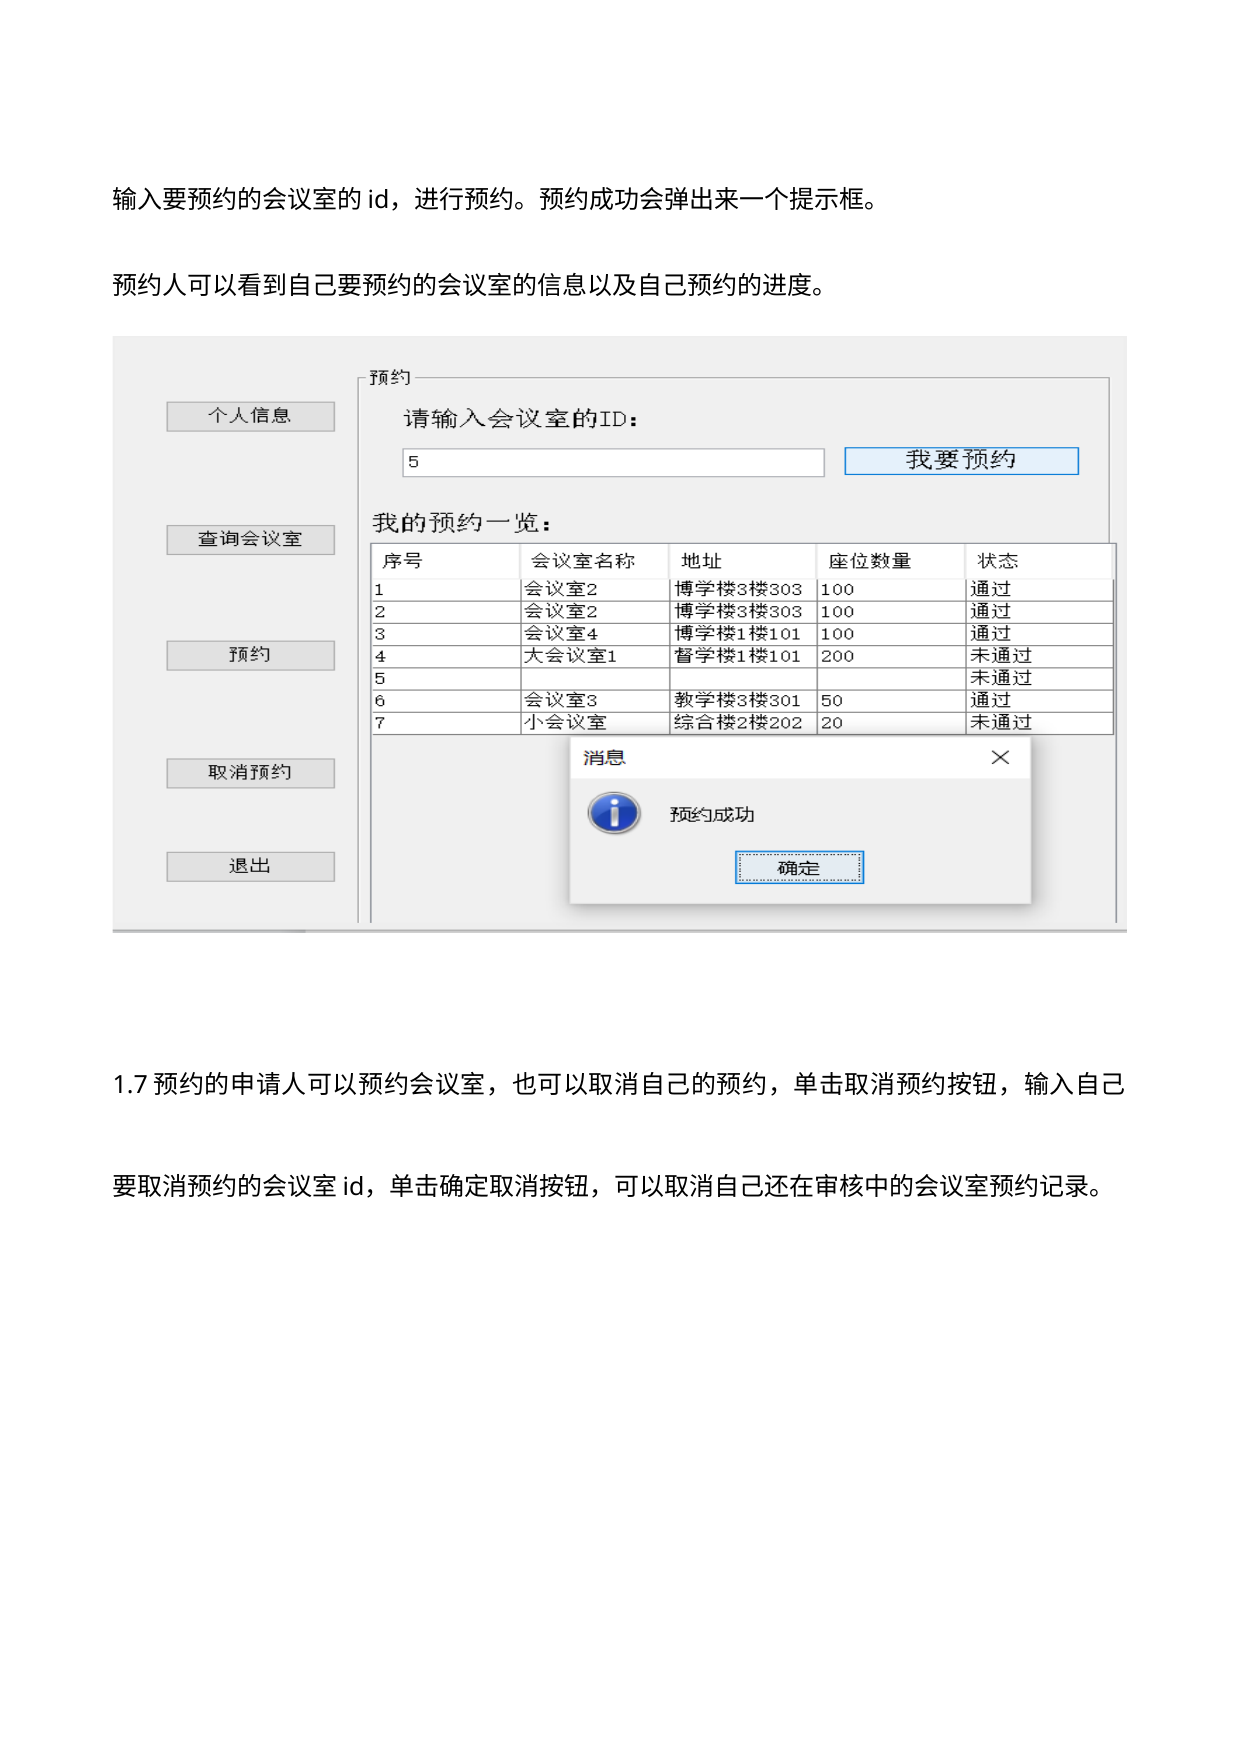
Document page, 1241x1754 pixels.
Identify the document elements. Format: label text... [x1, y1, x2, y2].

picture [112, 336, 1127, 933]
text 输入要预约的会议室的id，进行预约。预约成功会弹出来一个提示框。 [112, 164, 1128, 232]
text 预约人可以看到自己要预约的会议室的信息以及自己预约的进度。 [112, 250, 1128, 318]
text 1.7预约的申请人可以预约会议室，也可以取消自己的预约，单击取消预约按钮，输入自己要取消预约的会议室id，单击确定取消按钮，可以取消自己还在审核中的会议室预约记录。 [112, 1049, 1128, 1219]
